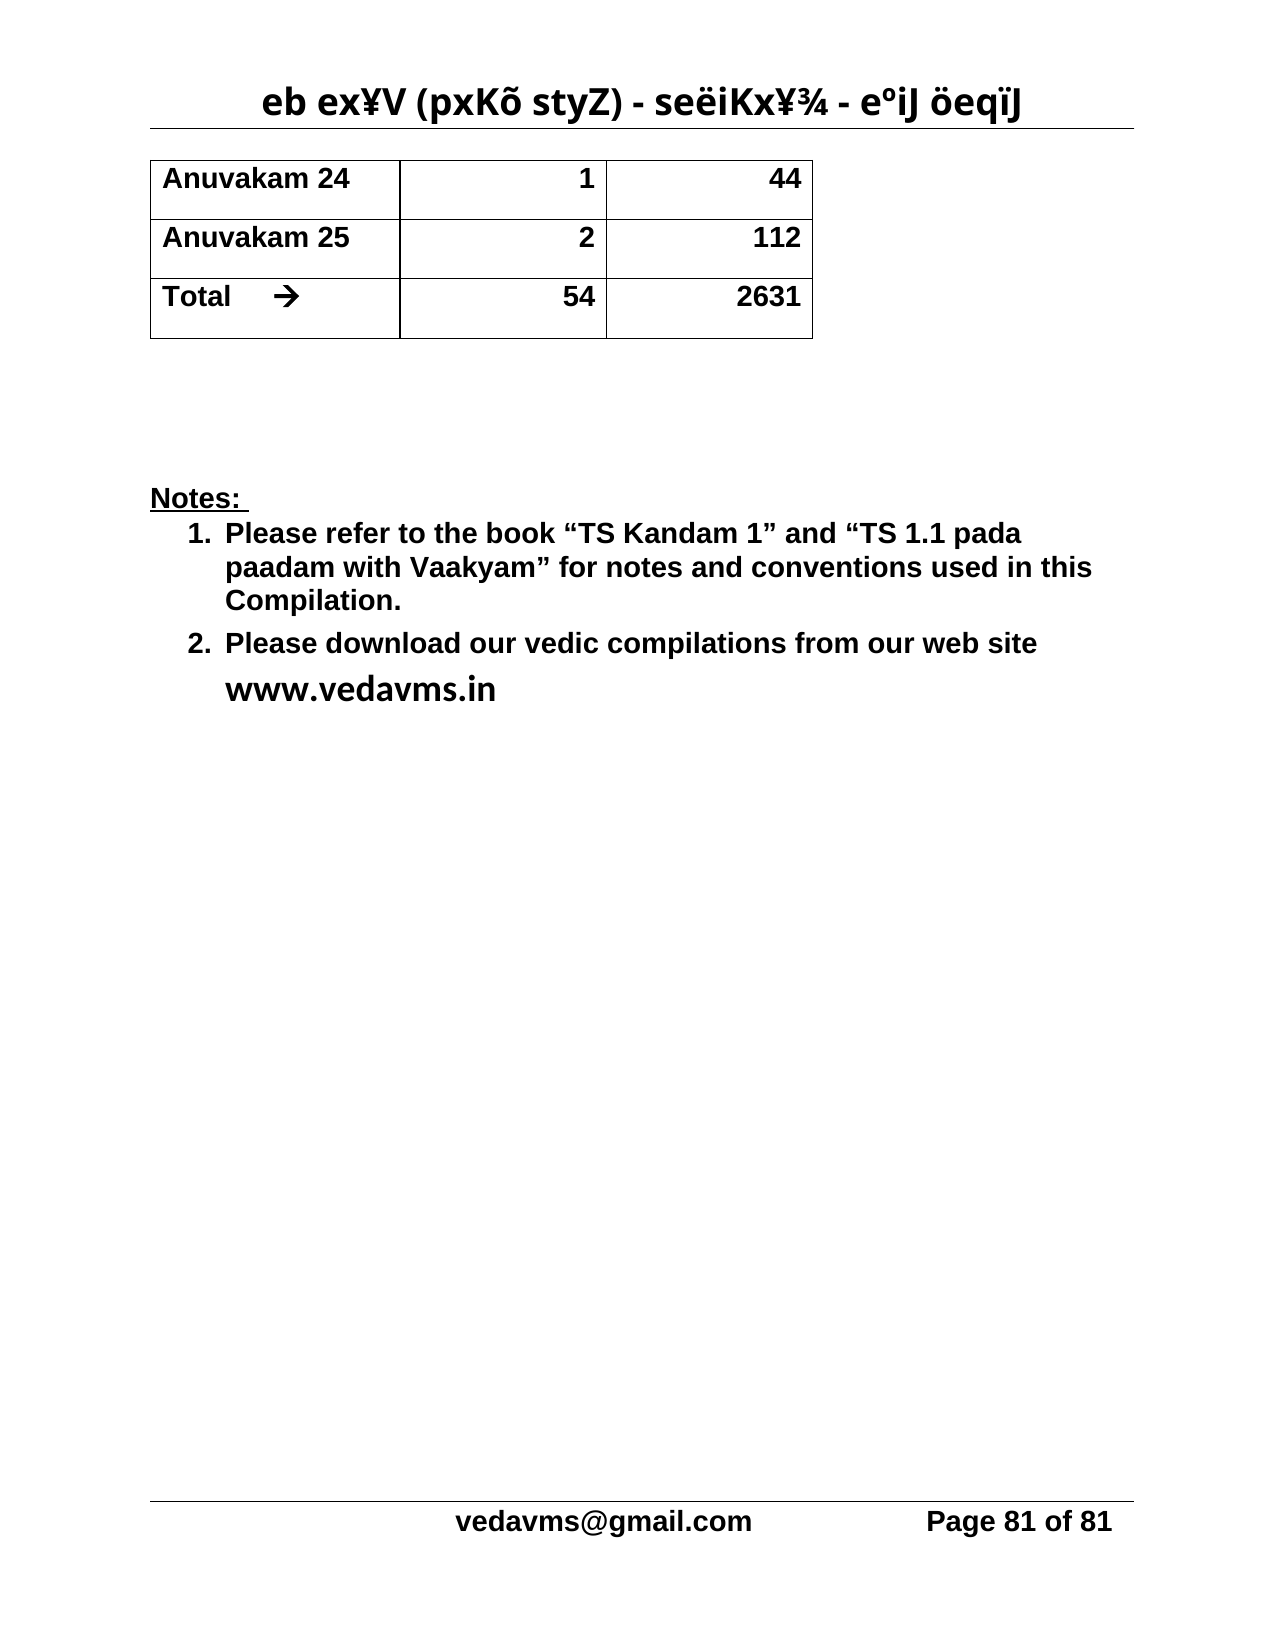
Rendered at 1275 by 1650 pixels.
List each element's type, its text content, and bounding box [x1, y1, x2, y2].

table_cell Total [151, 279, 399, 338]
text Notes: [150, 481, 1134, 514]
table_cell 54 [401, 279, 606, 338]
list Please download our vedic compilations from our web site www.vedavms.in [187, 617, 1134, 711]
table_cell Anuvakam 25 [151, 220, 399, 278]
table_cell 2631 [607, 279, 812, 338]
table_cell 112 [607, 220, 812, 278]
table_cell Anuvakam 24 [151, 161, 399, 219]
table_cell 1 [401, 161, 606, 219]
list Please refer to the book “TS Kandam 1” and “TS 1.1 pada paadam with Vaakyam” for notes and conventions used in this Compilation. [187, 516, 1134, 617]
table_cell 2 [401, 220, 606, 278]
table_cell 44 [607, 161, 812, 219]
